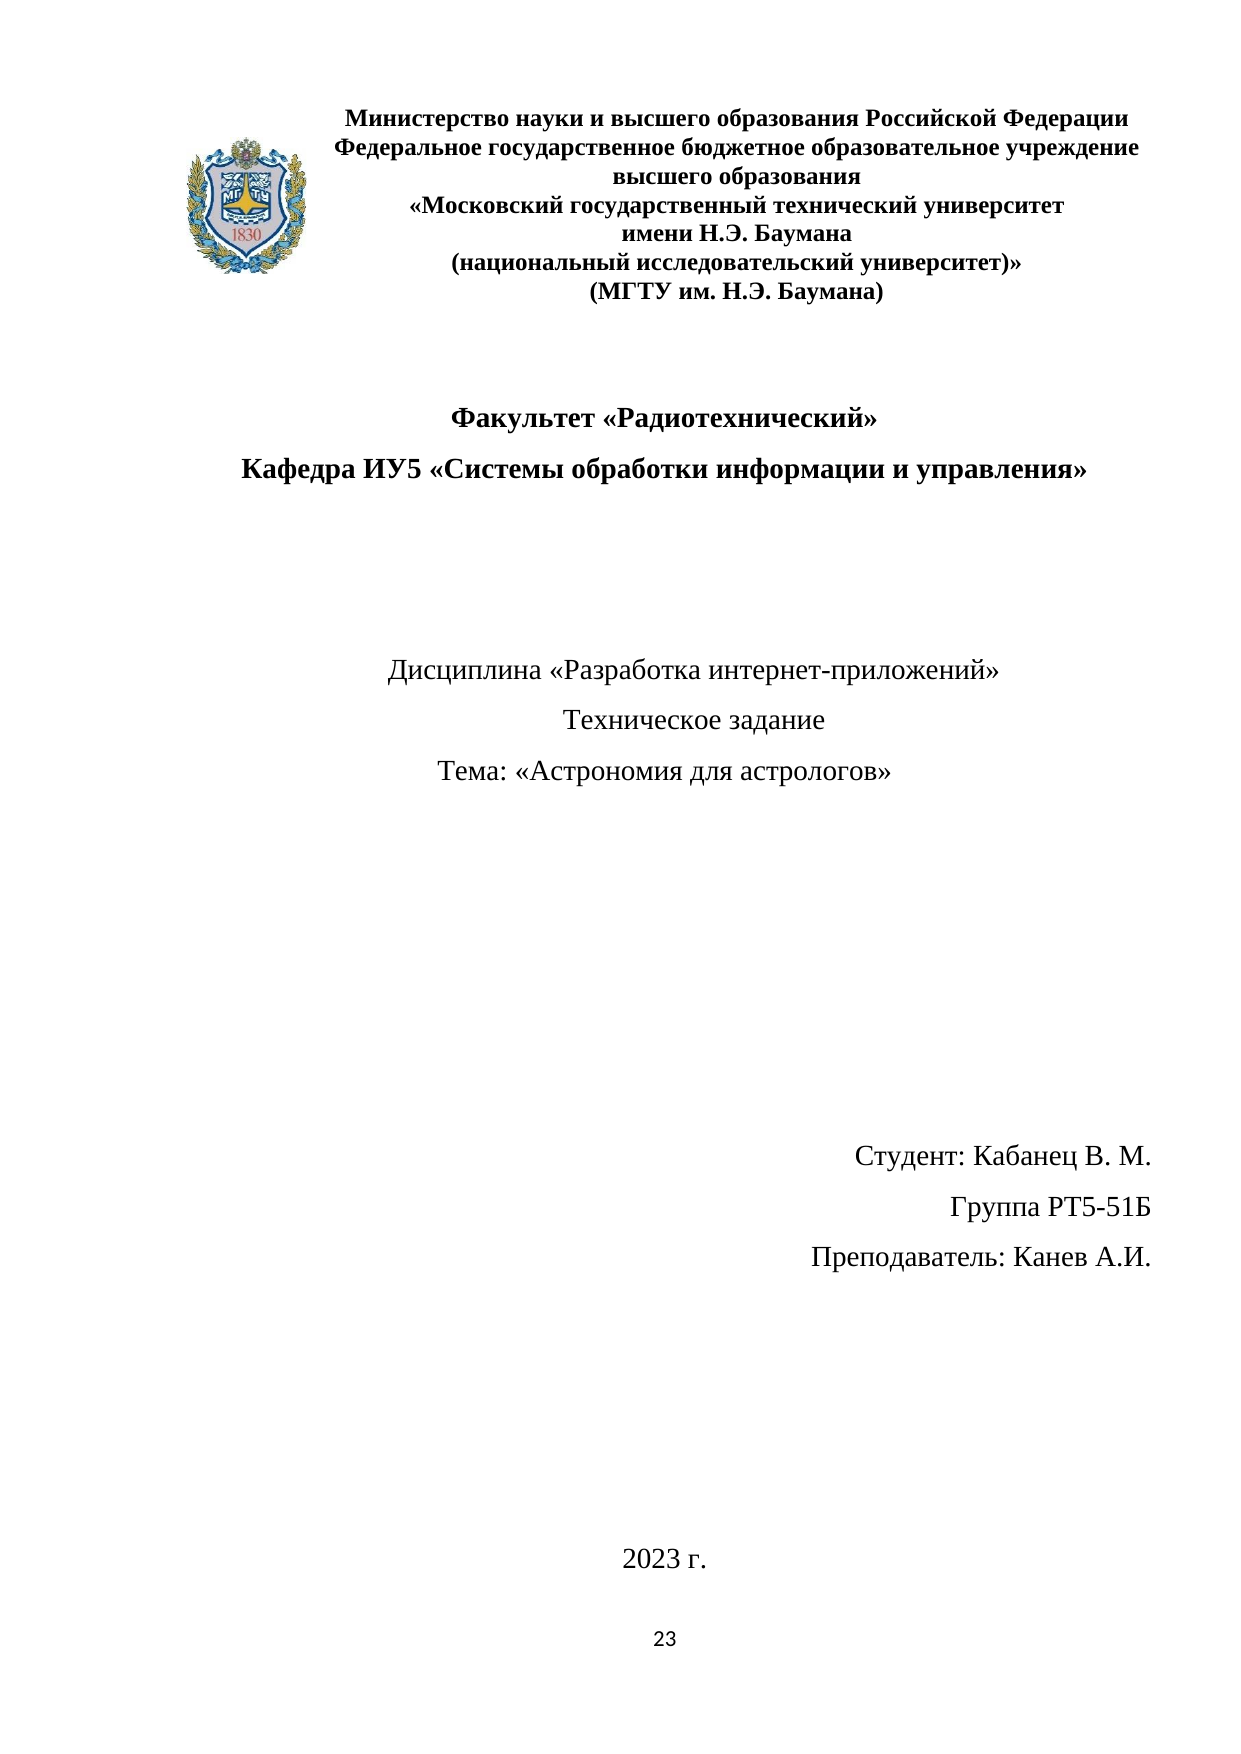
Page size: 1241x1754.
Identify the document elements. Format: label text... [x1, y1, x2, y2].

text Тема: «Астрономия для астрологов» [177, 753, 1152, 786]
text Факультет «Радиотехнический» [177, 401, 1152, 434]
text Группа РТ5-51Б [177, 1189, 1152, 1222]
text Студент: Кабанец В. М. [177, 1138, 1152, 1172]
text Дисциплина «Разработка интернет-приложений» [177, 652, 1152, 686]
text 2023 г. [177, 1541, 1152, 1574]
table_header [177, 104, 322, 305]
text Кафедра ИУ5 «Системы обработки информации и управления» [177, 451, 1152, 484]
text Преподаватель: Канев А.И. [177, 1239, 1152, 1273]
picture [186, 137, 307, 274]
text Техническое задание [177, 702, 1152, 736]
table_header Министерство науки и высшего образования Российской Федерации Федеральное государственное бюджетное образовательное учреждение высшего образования «Московский государственный технический университет имени Н.Э. Баумана (национальный исследовательский университет)» (МГТУ им. Н.Э. Баумана) [322, 104, 1152, 305]
